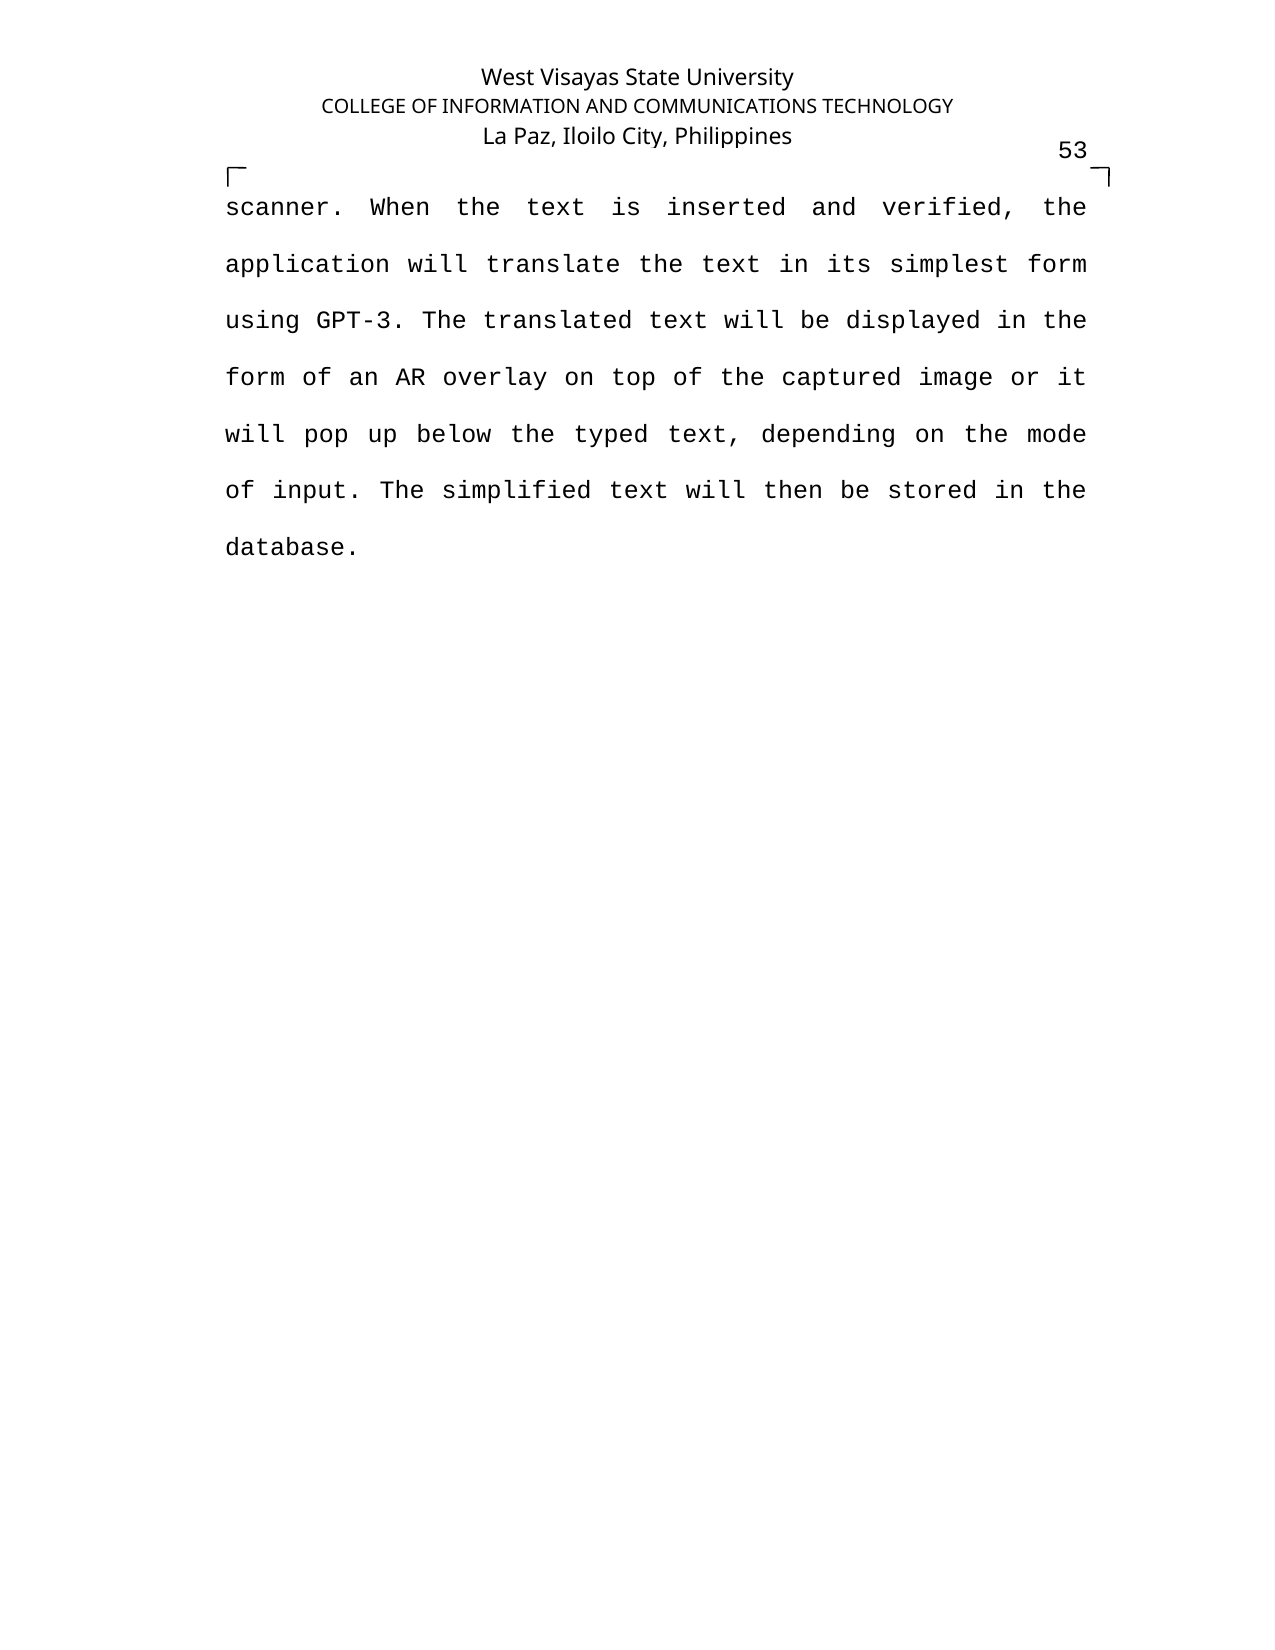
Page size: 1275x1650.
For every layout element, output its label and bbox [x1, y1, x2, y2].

text [225, 194, 1087, 563]
